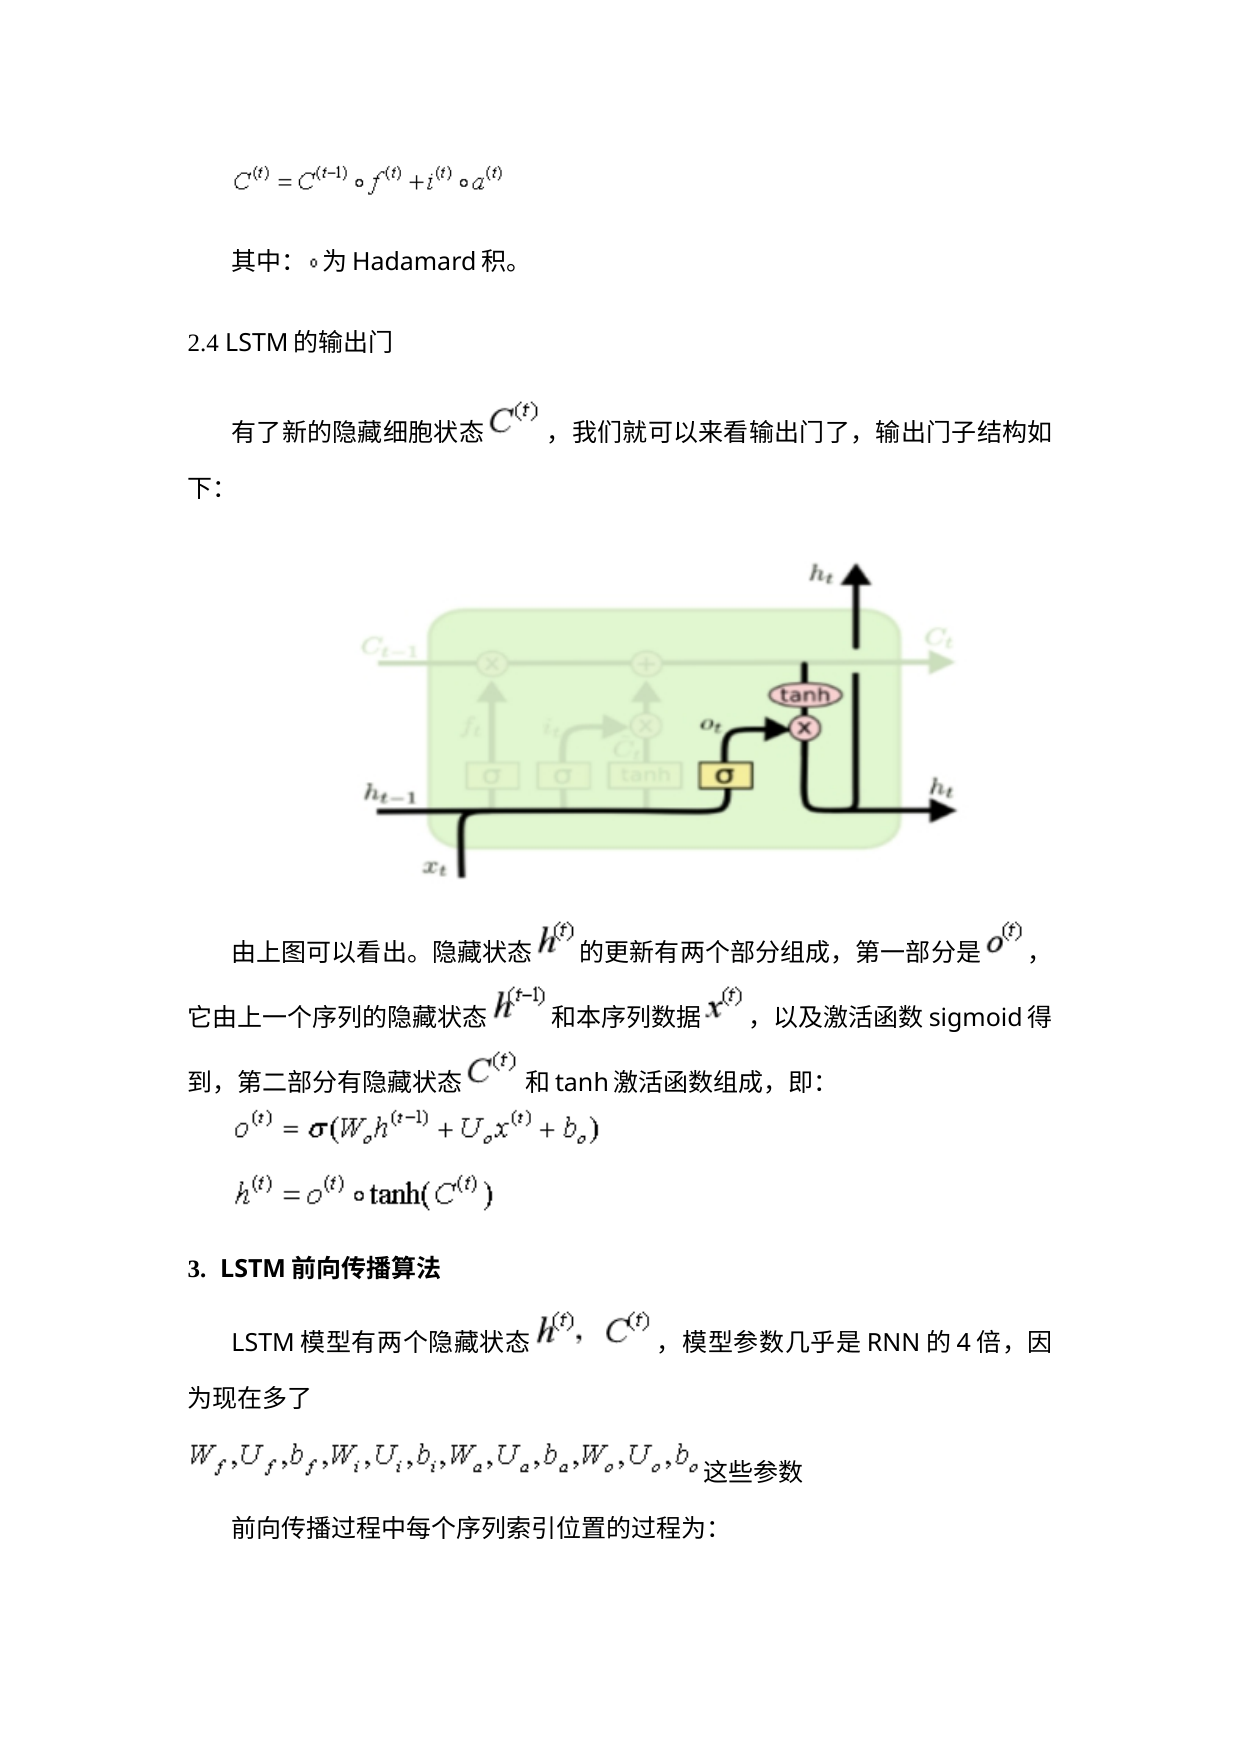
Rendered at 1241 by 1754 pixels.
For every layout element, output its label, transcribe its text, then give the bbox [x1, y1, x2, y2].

picture [187, 1435, 703, 1482]
list LSTM前向传播算法 [187, 1234, 1053, 1299]
text 其中：为Hadamard积。 [187, 227, 1053, 292]
picture [280, 535, 1004, 894]
picture [231, 1169, 497, 1217]
picture [981, 915, 1028, 962]
picture [488, 980, 551, 1027]
text LSTM模型有两个隐藏状态，模型参数几乎是RNN的4倍，因为现在多了 [187, 1299, 1053, 1429]
text 由上图可以看出。隐藏状态的更新有两个部分组成，第一部分是，它由上一个序列的隐藏状态和本序列数据，以及激活函数sigmoid得到，第二部分有隐藏状态和tanh激活函数组成，即： [187, 909, 1053, 1104]
picture [532, 915, 580, 962]
picture [531, 1305, 657, 1352]
picture [231, 1104, 606, 1152]
list LSTM的输出门 [187, 308, 1053, 373]
picture [484, 395, 547, 442]
picture [306, 254, 322, 271]
text 有了新的隐藏细胞状态，我们就可以来看输出门了，输出门子结构如下： [187, 389, 1053, 519]
text 前向传播过程中每个序列索引位置的过程为： [187, 1494, 1053, 1559]
picture [701, 980, 748, 1027]
picture [462, 1045, 525, 1092]
picture [231, 162, 508, 200]
